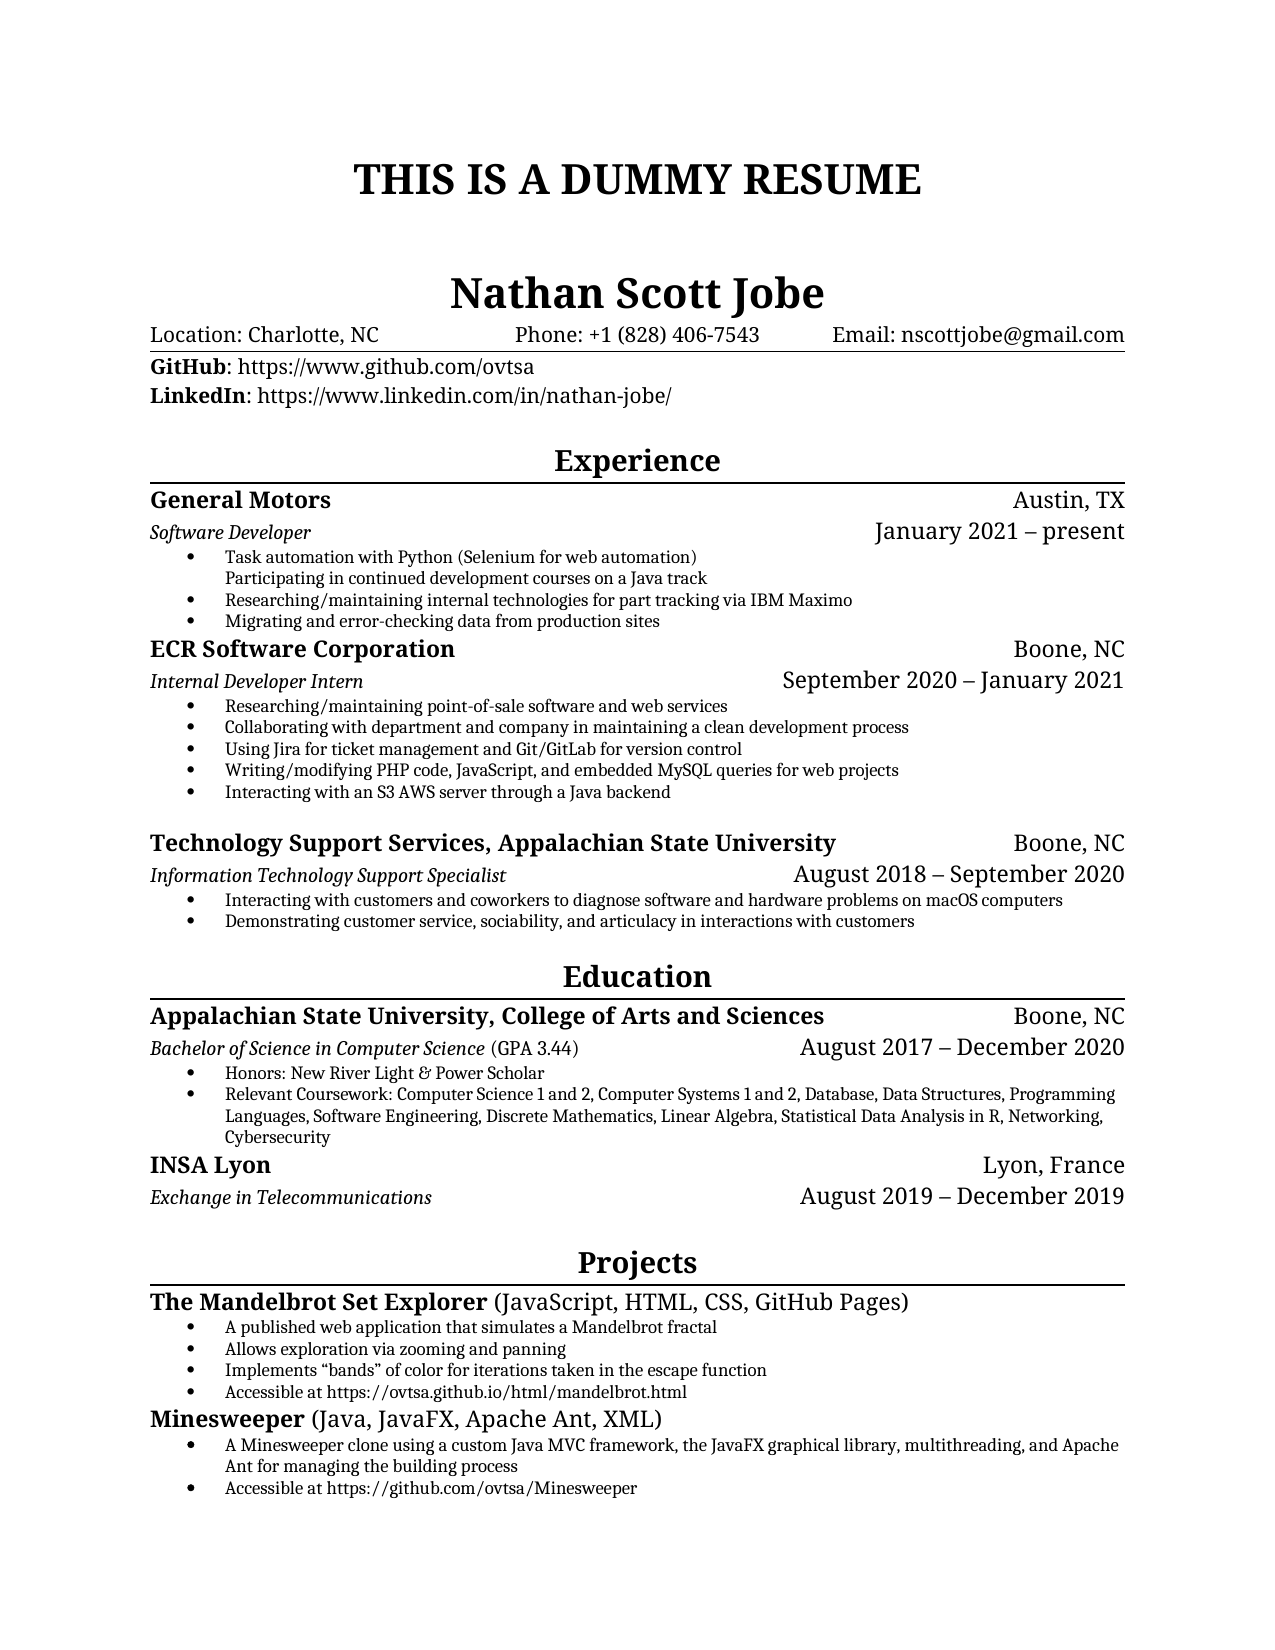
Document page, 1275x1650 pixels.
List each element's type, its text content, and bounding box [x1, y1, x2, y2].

list Task automation with Python (Selenium for web automation) Participating in continued development courses on a Java track [187, 546, 1125, 589]
list Interacting with customers and coworkers to diagnose software and hardware problems on macOS computers [187, 889, 1125, 911]
text ECR Software Corporation Boone, NC [150, 633, 1125, 664]
text Experience [150, 441, 1125, 482]
list Collaborating with department and company in maintaining a clean development process [187, 717, 1125, 738]
text Exchange in Telecommunications August 2019 – December 2019 [150, 1180, 1125, 1211]
list Writing/modifying PHP code, JavaScript, and embedded MySQL queries for web projects [187, 760, 1125, 781]
text Minesweeper (Java, JavaFX, Apache Ant, XML) [150, 1403, 1125, 1434]
list A published web application that simulates a Mandelbrot fractal [187, 1317, 1125, 1338]
text Appalachian State University, College of Arts and Sciences Boone, NC [150, 1000, 1125, 1031]
list Accessible at https://github.com/ovtsa/Minesweeper [187, 1477, 1125, 1499]
text The Mandelbrot Set Explorer (JavaScript, HTML, CSS, GitHub Pages) [150, 1286, 1125, 1317]
list Accessible at https://ovtsa.github.io/html/mandelbrot.html [187, 1382, 1125, 1403]
list Implements “bands” of color for iterations taken in the escape function [187, 1360, 1125, 1382]
text Software Developer January 2021 – present [150, 515, 1125, 546]
list Demonstrating customer service, sociability, and articulacy in interactions with customers [187, 911, 1125, 932]
text Education [150, 956, 1125, 998]
text Bachelor of Science in Computer Science (GPA 3.44) August 2017 – December 2020 [150, 1031, 1125, 1062]
list Using Jira for ticket management and Git/GitLab for version control [187, 738, 1125, 760]
list Researching/maintaining point-of-sale software and web services [187, 695, 1125, 717]
list Allows exploration via zooming and panning [187, 1338, 1125, 1360]
text Technology Support Services, Appalachian State University Boone, NC [150, 827, 1125, 858]
text Information Technology Support Specialist August 2018 – September 2020 [150, 858, 1125, 889]
list Honors: New River Light & Power Scholar [187, 1062, 1125, 1084]
list A Minesweeper clone using a custom Java MVC framework, the JavaFX graphical library, multithreading, and Apache Ant for managing the building process [187, 1434, 1125, 1477]
text Internal Developer Intern September 2020 – January 2021 [150, 664, 1125, 695]
text Projects [150, 1242, 1125, 1284]
text INSA Lyon Lyon, France [150, 1148, 1125, 1180]
list Researching/maintaining internal technologies for part tracking via IBM Maximo [187, 589, 1125, 611]
text Location: Charlotte, NC Phone: +1 (828) 406-7543 Email: nscottjobe@gmail.com [150, 320, 1125, 351]
list Interacting with an S3 AWS server through a Java backend [187, 781, 1125, 803]
text THIS IS A DUMMY RESUME Nathan Scott Jobe [150, 150, 1125, 320]
text LinkedIn: https://www.linkedin.com/in/nathan-jobe/ [150, 381, 1125, 409]
list Relevant Coursework: Computer Science 1 and 2, Computer Systems 1 and 2, Database, Data Structures, Programming Languages, Software Engineering, Discrete Mathematics, Linear Algebra, Statistical Data Analysis in R, Networking, Cybersecurity [187, 1084, 1125, 1148]
text GitHub: https://www.github.com/ovtsa [150, 352, 1125, 381]
list Migrating and error-checking data from production sites [187, 611, 1125, 633]
text General Motors Austin, TX [150, 484, 1125, 515]
